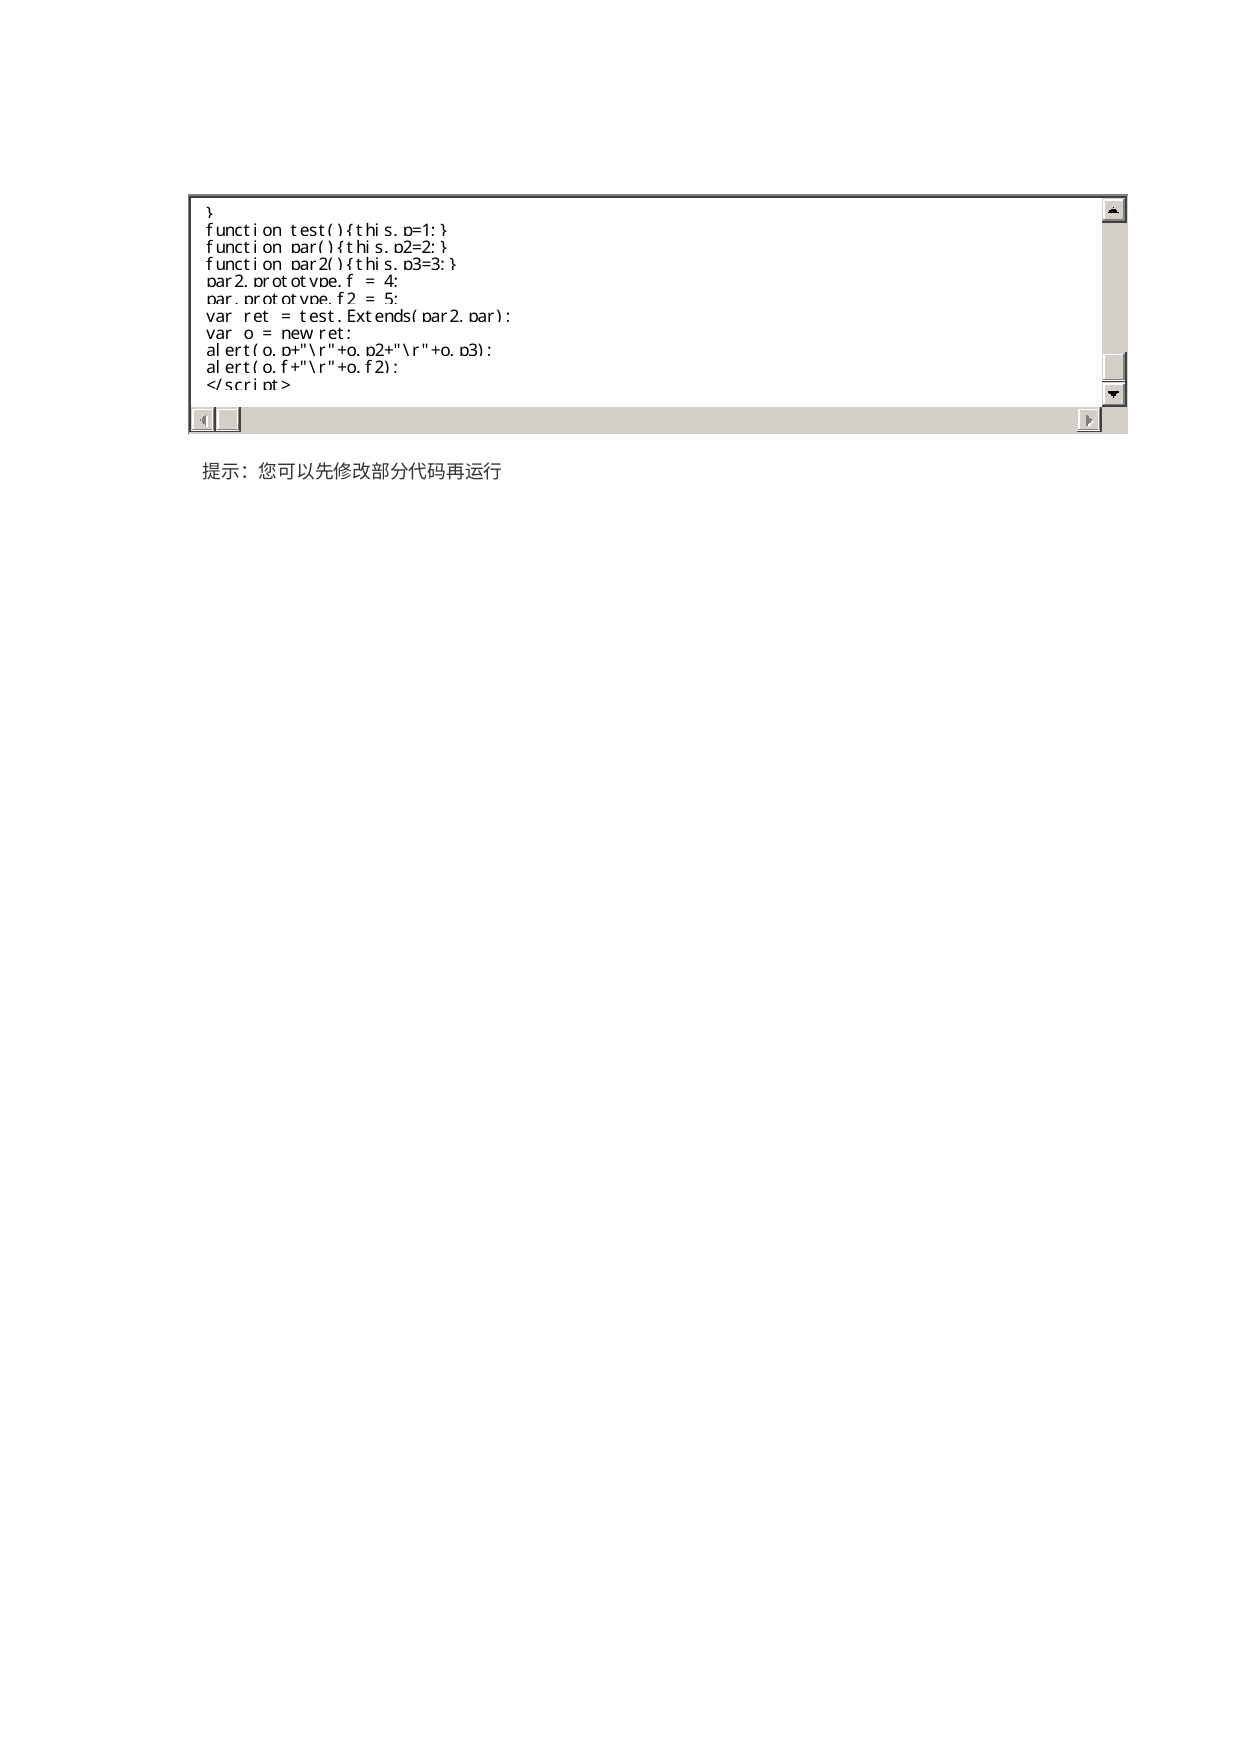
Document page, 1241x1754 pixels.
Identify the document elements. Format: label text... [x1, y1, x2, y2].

text 提示：您可以先修改部分代码再运行 [187, 162, 1053, 487]
